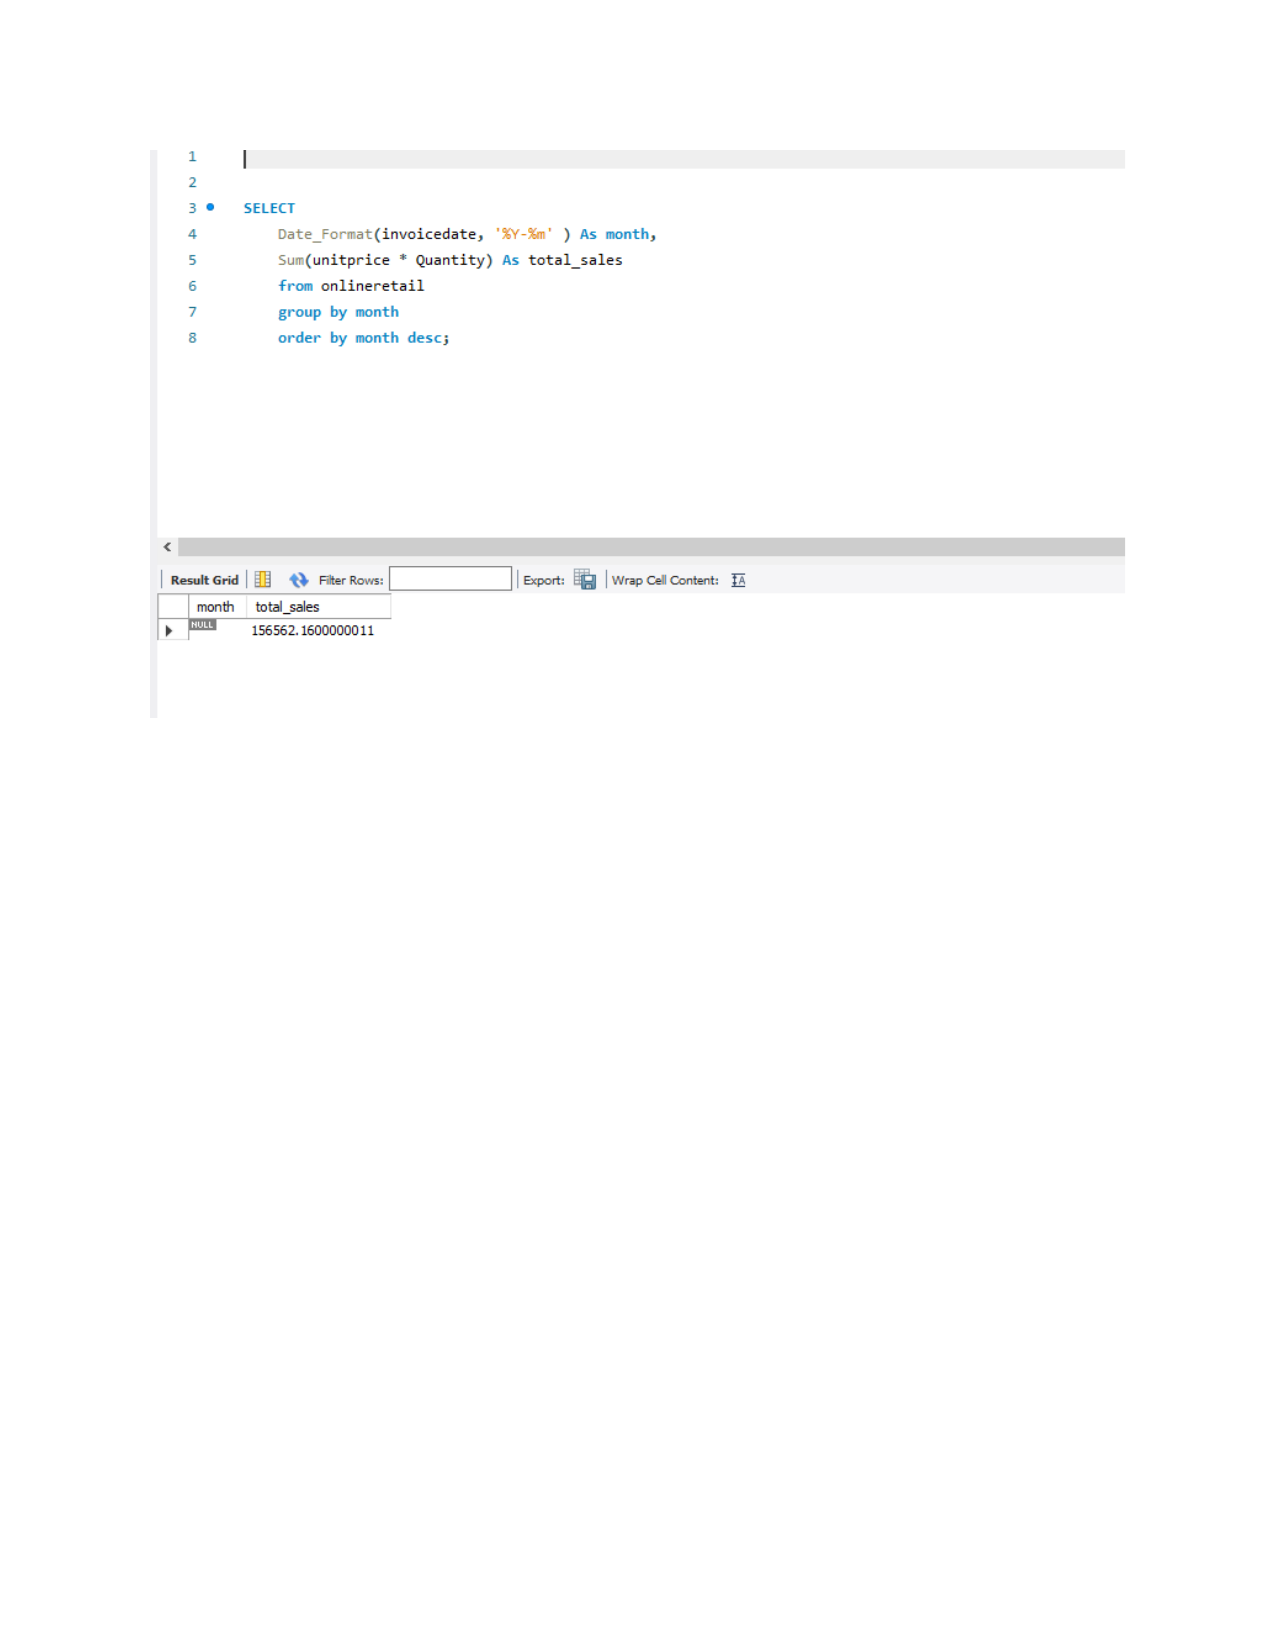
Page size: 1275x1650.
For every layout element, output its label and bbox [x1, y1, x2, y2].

picture [150, 150, 1125, 718]
